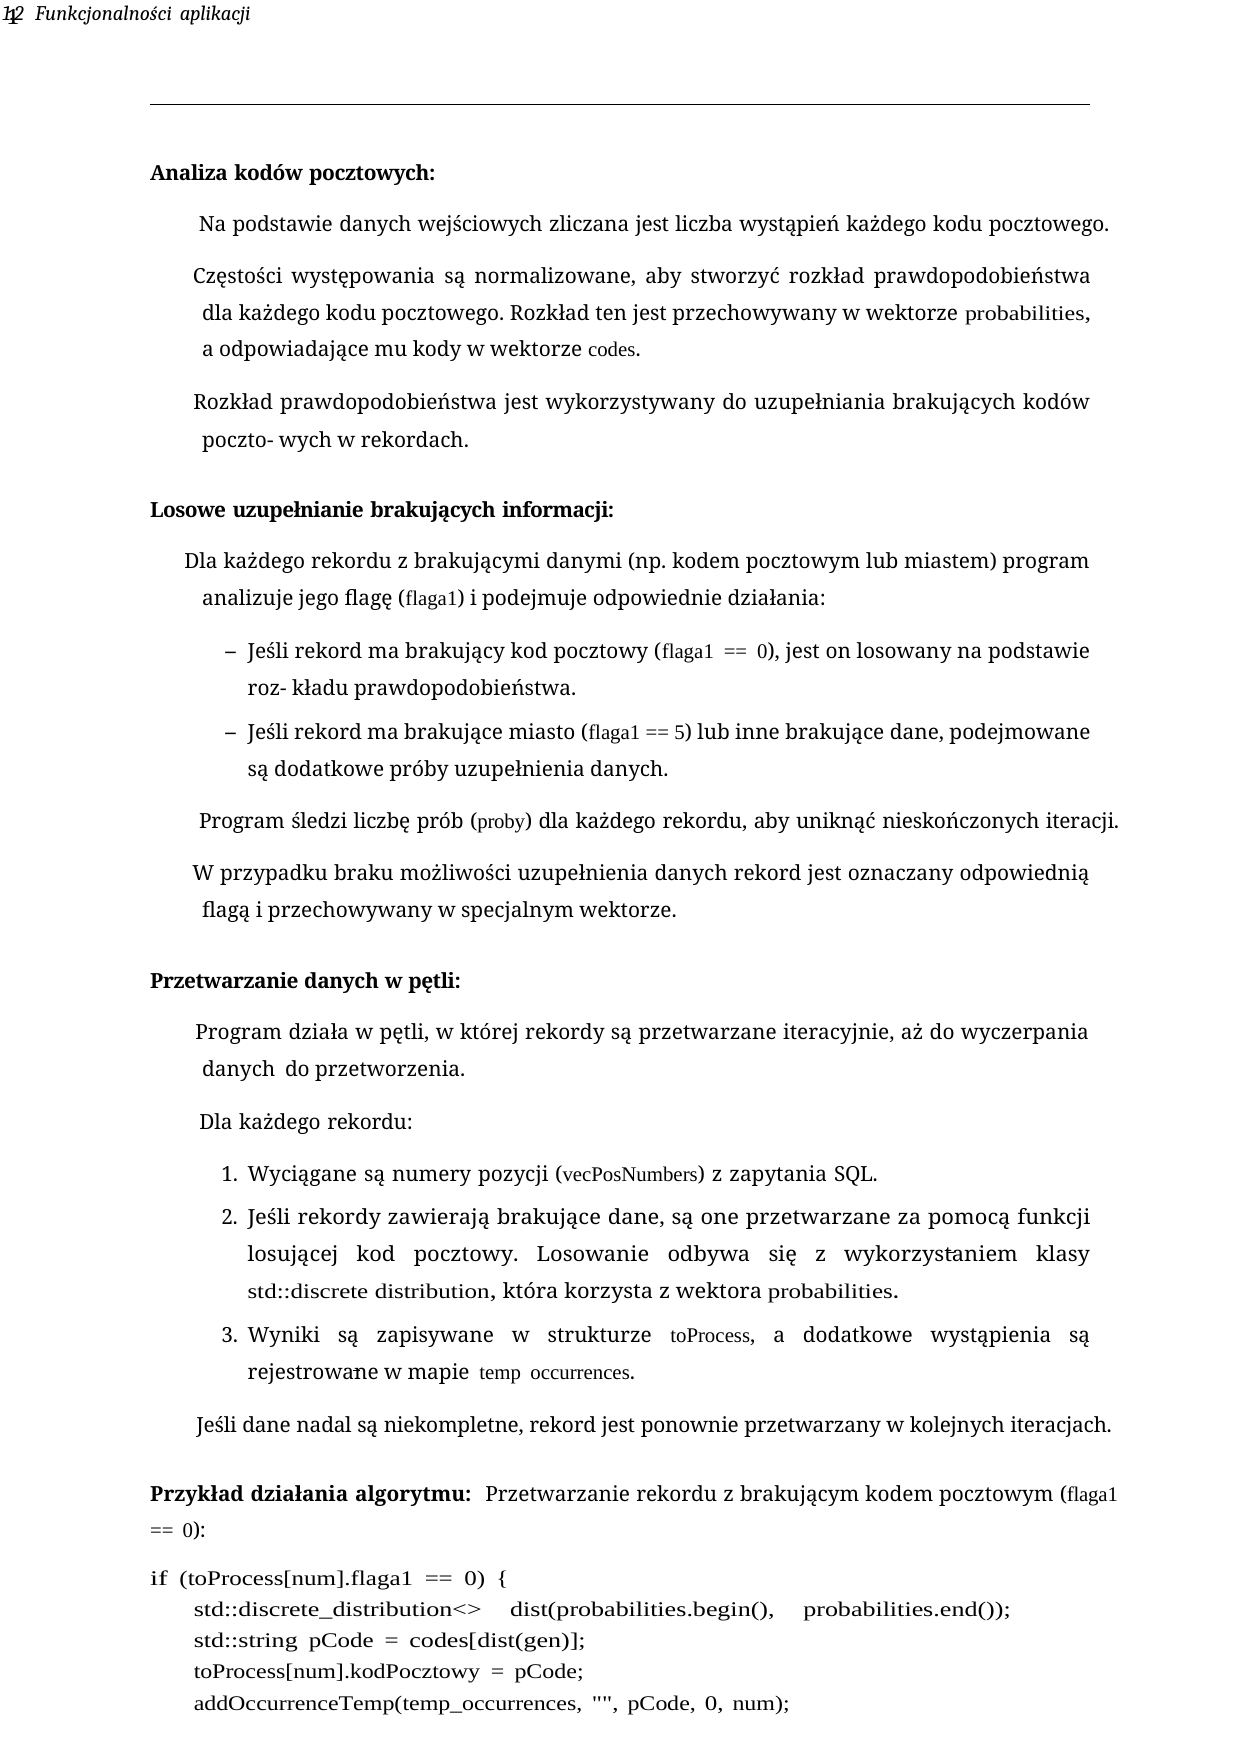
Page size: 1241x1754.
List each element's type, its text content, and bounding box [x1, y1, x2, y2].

text Częstości występowania są normalizowane, aby stworzyć rozkład prawdopodobieństwa dla każdego kodu pocztowego. Rozkład ten jest przechowywany w wektorze probabilities, a odpowiadające mu kody w wektorze codes. [181, 261, 1091, 363]
list Jeśli rekord ma brakujący kod pocztowy (flaga1 == 0), jest on losowany na podstawie roz- kładu prawdopodobieństwa. [225, 636, 1091, 701]
text Program działa w pętli, w której rekordy są przetwarzane iteracyjnie, aż do wyczerpania danych do przetworzenia. [181, 1017, 1091, 1083]
list Wyciągane są numery pozycji (vecPosNumbers) z zapytania SQL. [221, 1159, 1196, 1187]
subtitle Analiza kodów pocztowych: [150, 158, 1196, 186]
text Dla każdego rekordu: [181, 1107, 1196, 1136]
text Dla każdego rekordu z brakującymi danymi (np. kodem pocztowym lub miastem) program analizuje jego flagę (flaga1) i podejmuje odpowiednie działania: [181, 546, 1091, 612]
subtitle Przetwarzanie danych w pętli: [150, 966, 1196, 994]
text std::discrete_distribution<> dist(probabilities.begin(), probabilities.end()); std::string pCode = codes[dist(gen)]; [193, 1597, 1091, 1652]
text Program śledzi liczbę prób (proby) dla każdego rekordu, aby uniknąć nieskończonych iteracji. [181, 807, 1196, 835]
list Jeśli rekord ma brakujące miasto (flaga1 == 5) lub inne brakujące dane, podejmowane są dodatkowe próby uzupełnienia danych. [225, 717, 1091, 782]
text W przypadku braku możliwości uzupełnienia danych rekord jest oznaczany odpowiednią flagą i przechowywany w specjalnym wektorze. [181, 858, 1090, 924]
text Na podstawie danych wejściowych zliczana jest liczba wystąpień każdego kodu pocztowego. [181, 209, 1196, 237]
text Rozkład prawdopodobieństwa jest wykorzystywany do uzupełniania brakujących kodów poczto- wych w rekordach. [181, 387, 1090, 453]
text toProcess[num].kodPocztowy = pCode; addOccurrenceTemp(temp_occurrences, "", pCode, 0, num); [193, 1659, 941, 1714]
text == 0): [150, 1515, 1196, 1543]
list Jeśli rekordy zawierają brakujące dane, są one przetwarzane za pomocą funkcji losującej kod pocztowy. Losowanie odbywa się z wykorzystaniem klasy std::discrete distribution, która korzysta z wektora probabilities. [221, 1202, 1091, 1304]
list Wyniki są zapisywane w strukturze toProcess, a dodatkowe wystąpienia są rejestrowane w mapie temp occurrences. [221, 1320, 1091, 1386]
subtitle Losowe uzupełnianie brakujących informacji: [150, 495, 1196, 524]
text Przykład działania algorytmu: Przetwarzanie rekordu z brakującym kodem pocztowym (flaga1 [150, 1479, 1196, 1508]
text Jeśli dane nadal są niekompletne, rekord jest ponownie przetwarzany w kolejnych iteracjach. [181, 1410, 1196, 1438]
text if (toProcess[num].flaga1 == 0) { [150, 1565, 1196, 1589]
